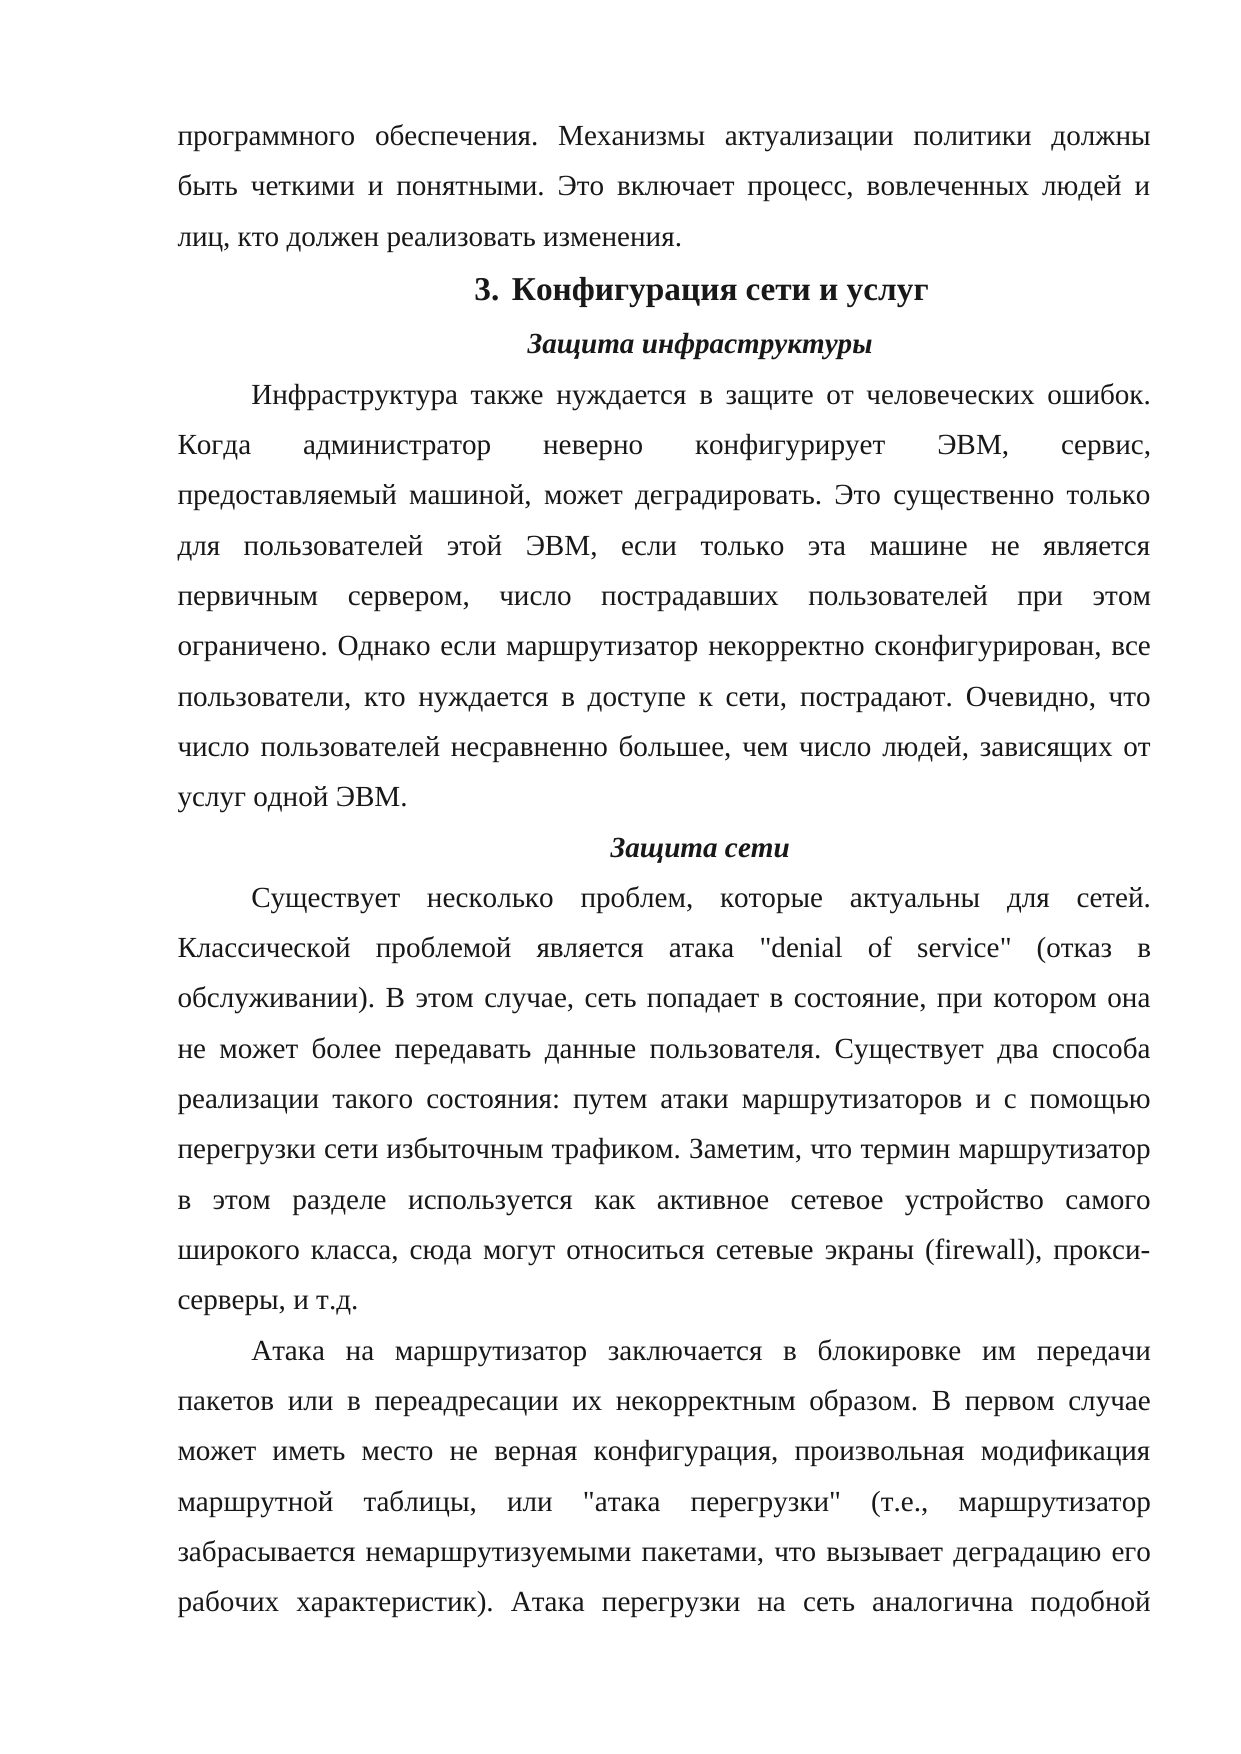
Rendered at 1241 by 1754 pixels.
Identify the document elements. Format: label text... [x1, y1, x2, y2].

text Защита сети [177, 830, 1152, 863]
text Защита инфраструктуры [177, 327, 1152, 360]
text Инфраструктура также нуждается в защите от человеческих ошибок. Когда администратор неверно конфигурирует ЭВМ, сервис, предоставляемый машиной, может деградировать. Это существенно только для пользователей этой ЭВМ, если только эта машине не является первичным сервером, число пострадавших пользователей при этом ограничено. Однако если маршрутизатор некорректно сконфигурирован, все пользователи, кто нуждается в доступе к сети, пострадают. Очевидно, что число пользователей несравненно большее, чем число людей, зависящих от услуг одной ЭВМ. [177, 377, 1152, 813]
list Конфигурация сети и услуг [251, 269, 1152, 307]
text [177, 118, 1152, 252]
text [177, 1333, 1152, 1618]
text Существует несколько проблем, которые актуальны для сетей. Классической проблемой является атака "denial of service" (отказ в обслуживании). В этом случае, сеть попадает в состояние, при котором она не может более передавать данные пользователя. Существует два способа реализации такого состояния: путем атаки маршрутизаторов и с помощью перегрузки сети избыточным трафиком. Заметим, что термин маршрутизатор в этом разделе используется как активное сетевое устройство самого широкого класса, сюда могут относиться сетевые экраны (firewall), прокси-серверы, и т.д. [177, 880, 1152, 1316]
